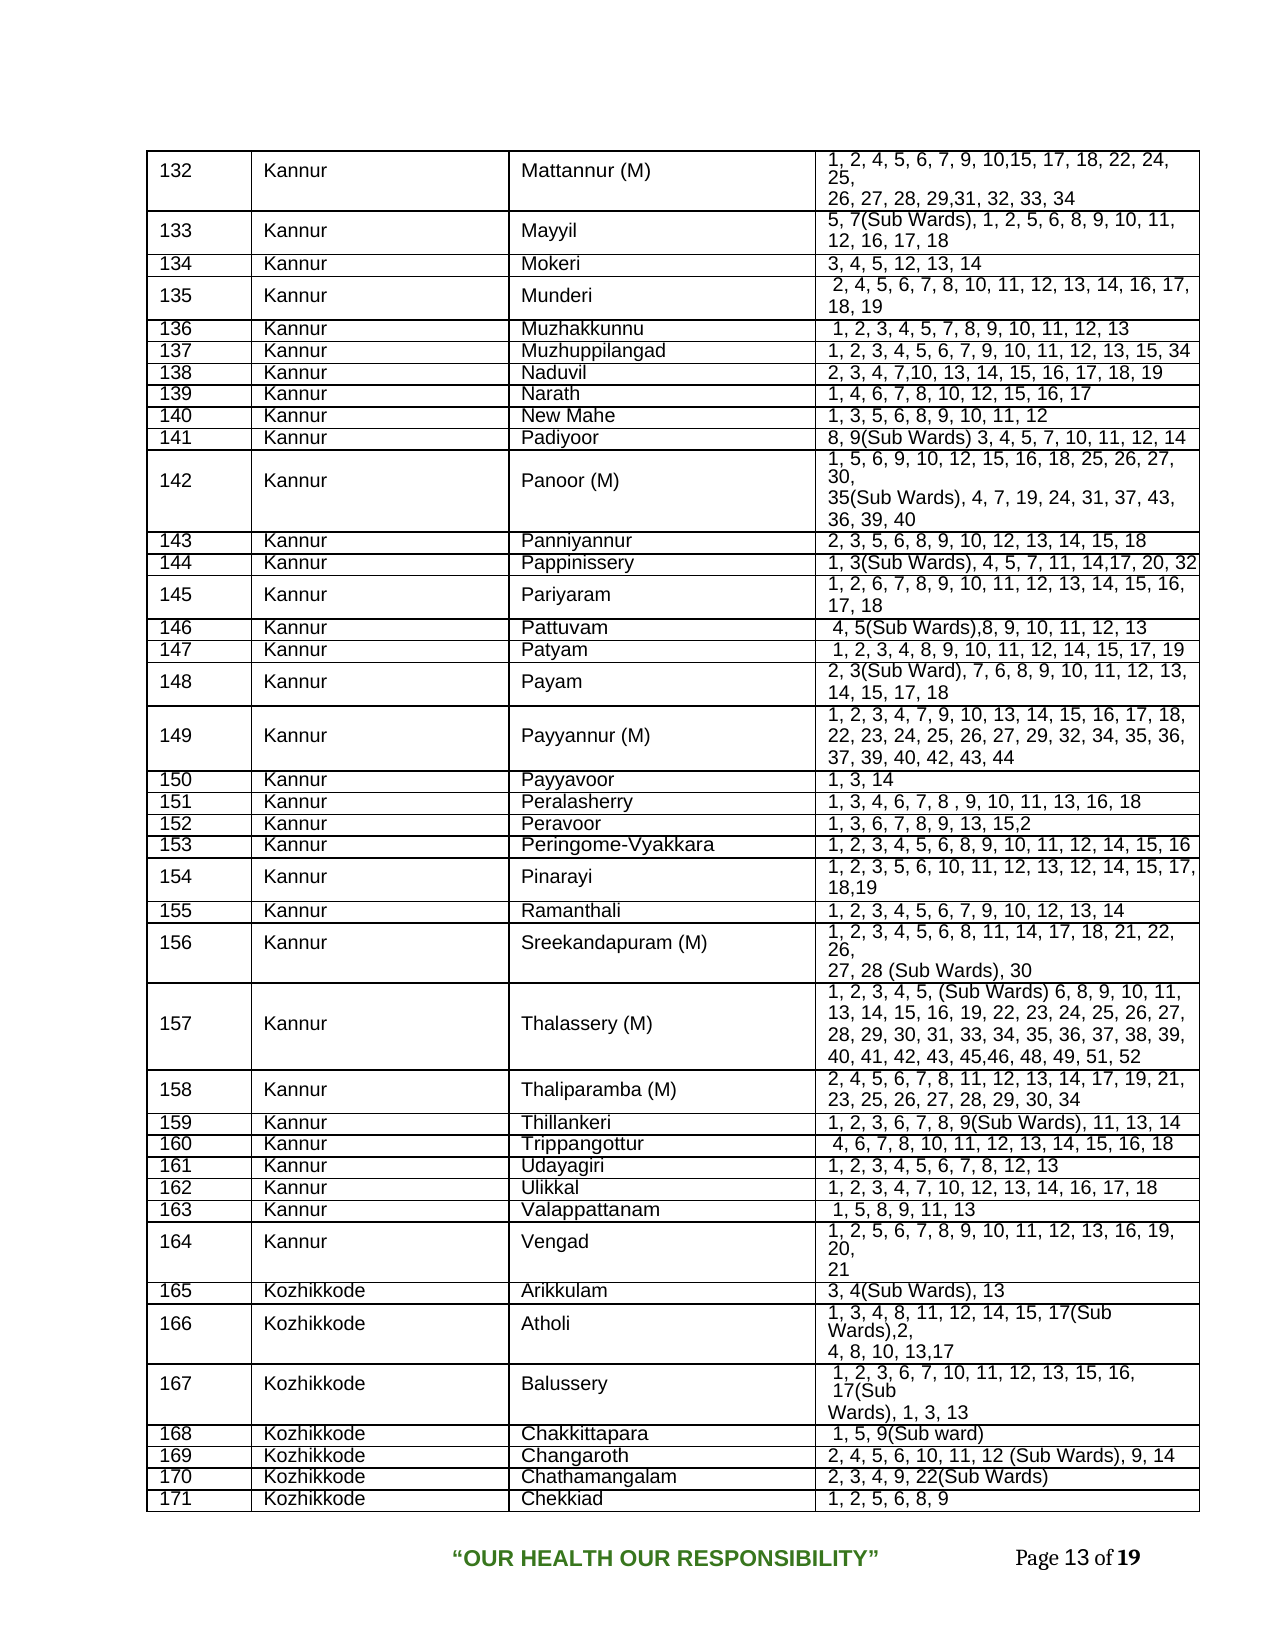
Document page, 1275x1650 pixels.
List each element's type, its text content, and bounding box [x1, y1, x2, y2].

table_cell Thaliparamba (M) [510, 1071, 815, 1113]
table_cell Pattuvam [510, 620, 815, 640]
table_cell 140 [148, 408, 251, 428]
table_cell 1, 2, 3, 6, 7, 10, 11, 12, 13, 15, 16, 17(Sub Wards), 1, 3, 13 [816, 1365, 1199, 1424]
table_cell Kozhikkode [252, 1469, 508, 1489]
table_cell Chekkiad [510, 1491, 815, 1511]
table_cell 1, 2, 3, 4, 8, 9, 10, 11, 12, 14, 15, 17, 19 [816, 641, 1199, 661]
table_cell Kannur [252, 1179, 508, 1199]
table_cell 170 [148, 1469, 251, 1489]
table_cell Pappinissery [510, 555, 815, 575]
table_cell Arikkulam [510, 1283, 815, 1303]
table_cell 3, 4, 5, 12, 13, 14 [816, 255, 1199, 276]
table_cell 164 [148, 1223, 251, 1281]
table_cell 1, 2, 3, 4, 5, 6, 7, 9, 10, 11, 12, 13, 15, 34 [816, 342, 1199, 362]
table_cell Kannur [252, 451, 508, 531]
table_cell 144 [148, 555, 251, 575]
table_header Kannur [252, 152, 508, 210]
table_cell 1, 2, 3, 4, 5, 6, 8, 9, 10, 11, 12, 14, 15, 16 [816, 837, 1199, 857]
table_cell 1, 5, 9(Sub ward) [816, 1426, 1199, 1446]
table_cell 166 [148, 1305, 251, 1363]
table_cell 1, 2, 3, 4, 5, 6, 7, 8, 12, 13 [816, 1158, 1199, 1178]
table_cell Kannur [252, 429, 508, 449]
table_cell Kannur [252, 255, 508, 276]
table_cell 152 [148, 815, 251, 835]
table_cell Muzhakkunnu [510, 321, 815, 341]
table_cell 169 [148, 1447, 251, 1467]
table_cell Kannur [252, 533, 508, 553]
table_cell 137 [148, 342, 251, 362]
table_cell Kannur [252, 342, 508, 362]
table_cell 1, 2, 3, 6, 7, 8, 9(Sub Wards), 11, 13, 14 [816, 1114, 1199, 1134]
table_cell Kannur [252, 1071, 508, 1113]
table_cell 142 [148, 451, 251, 531]
table_cell Kozhikkode [252, 1447, 508, 1467]
table_cell Kozhikkode [252, 1365, 508, 1424]
table_cell 1, 2, 3, 4, 7, 9, 10, 13, 14, 15, 16, 17, 18, 22, 23, 24, 25, 26, 27, 29, 32, 34, 35, 36, 37, 39, 40, 42, 43, 44 [816, 707, 1199, 770]
table_cell Kannur [252, 837, 508, 857]
table_cell Balussery [510, 1365, 815, 1424]
table_cell 171 [148, 1491, 251, 1511]
table_cell 1, 2, 3, 4, 7, 10, 12, 13, 14, 16, 17, 18 [816, 1179, 1199, 1199]
table_cell Kannur [252, 386, 508, 406]
table_cell 133 [148, 212, 251, 254]
table_cell Panoor (M) [510, 451, 815, 531]
table_cell Kozhikkode [252, 1305, 508, 1363]
table_cell Trippangottur [510, 1136, 815, 1156]
table_header Mattannur (M) [510, 152, 815, 210]
table_cell 151 [148, 793, 251, 813]
table_cell Peringome-Vyakkara [510, 837, 815, 857]
table_cell Vengad [510, 1223, 815, 1281]
table_cell 158 [148, 1071, 251, 1113]
table_cell 1, 2, 3, 4, 5, 6, 8, 11, 14, 17, 18, 21, 22, 26, 27, 28 (Sub Wards), 30 [816, 924, 1199, 982]
table_cell 1, 3, 6, 7, 8, 9, 13, 15,2 [816, 815, 1199, 835]
table_cell 160 [148, 1136, 251, 1156]
table_cell 146 [148, 620, 251, 640]
table_cell Kannur [252, 576, 508, 618]
table_cell Kannur [252, 321, 508, 341]
table_cell 150 [148, 772, 251, 792]
table_cell 1, 3, 4, 6, 7, 8 , 9, 10, 11, 13, 16, 18 [816, 793, 1199, 813]
table_cell 1, 3, 5, 6, 8, 9, 10, 11, 12 [816, 408, 1199, 428]
table_cell Kozhikkode [252, 1426, 508, 1446]
table_cell 154 [148, 859, 251, 901]
table_cell Udayagiri [510, 1158, 815, 1178]
table_cell 2, 3(Sub Ward), 7, 6, 8, 9, 10, 11, 12, 13, 14, 15, 17, 18 [816, 663, 1199, 705]
table_cell Kannur [252, 641, 508, 661]
table_cell 167 [148, 1365, 251, 1424]
table_cell 2, 4, 5, 6, 7, 8, 10, 11, 12, 13, 14, 16, 17, 18, 19 [816, 277, 1199, 319]
table_cell 156 [148, 924, 251, 982]
table_cell 159 [148, 1114, 251, 1134]
table_cell Ramanthali [510, 902, 815, 922]
table_cell Kannur [252, 212, 508, 254]
table_cell Sreekandapuram (M) [510, 924, 815, 982]
table_cell Mokeri [510, 255, 815, 276]
table_cell 1, 2, 6, 7, 8, 9, 10, 11, 12, 13, 14, 15, 16, 17, 18 [816, 576, 1199, 618]
table_cell Kannur [252, 793, 508, 813]
table_cell 1, 3, 14 [816, 772, 1199, 792]
table_cell 1, 4, 6, 7, 8, 10, 12, 15, 16, 17 [816, 386, 1199, 406]
table_cell Kannur [252, 1114, 508, 1134]
table_cell 165 [148, 1283, 251, 1303]
table_cell 4, 6, 7, 8, 10, 11, 12, 13, 14, 15, 16, 18 [816, 1136, 1199, 1156]
table_cell Pariyaram [510, 576, 815, 618]
table_cell Thillankeri [510, 1114, 815, 1134]
table_cell Kannur [252, 408, 508, 428]
table_cell Muzhuppilangad [510, 342, 815, 362]
table_cell 145 [148, 576, 251, 618]
table_cell Kannur [252, 663, 508, 705]
table_cell 1, 3(Sub Wards), 4, 5, 7, 11, 14,17, 20, 32 [816, 555, 1199, 575]
table_cell 2, 4, 5, 6, 10, 11, 12 (Sub Wards), 9, 14 [816, 1447, 1199, 1467]
table_cell 8, 9(Sub Wards) 3, 4, 5, 7, 10, 11, 12, 14 [816, 429, 1199, 449]
table_header 1, 2, 4, 5, 6, 7, 9, 10,15, 17, 18, 22, 24, 25, 26, 27, 28, 29,31, 32, 33, 34 [816, 152, 1199, 210]
table_cell Kannur [252, 924, 508, 982]
table_cell Munderi [510, 277, 815, 319]
table_cell Padiyoor [510, 429, 815, 449]
table_cell 147 [148, 641, 251, 661]
table_cell 5, 7(Sub Wards), 1, 2, 5, 6, 8, 9, 10, 11, 12, 16, 17, 18 [816, 212, 1199, 254]
table_cell Kannur [252, 620, 508, 640]
table_cell Kannur [252, 277, 508, 319]
table_cell Payyavoor [510, 772, 815, 792]
table_cell Chathamangalam [510, 1469, 815, 1489]
table_cell 1, 2, 5, 6, 7, 8, 9, 10, 11, 12, 13, 16, 19, 20, 21 [816, 1223, 1199, 1281]
table_cell 155 [148, 902, 251, 922]
table_cell Kannur [252, 364, 508, 384]
table_cell Atholi [510, 1305, 815, 1363]
table_cell 135 [148, 277, 251, 319]
table_cell Kannur [252, 555, 508, 575]
table_cell 157 [148, 984, 251, 1069]
table_cell 1, 2, 3, 4, 5, 7, 8, 9, 10, 11, 12, 13 [816, 321, 1199, 341]
table_header 132 [148, 152, 251, 210]
table_cell 2, 3, 5, 6, 8, 9, 10, 12, 13, 14, 15, 18 [816, 533, 1199, 553]
table_cell 2, 3, 4, 9, 22(Sub Wards) [816, 1469, 1199, 1489]
table_cell 161 [148, 1158, 251, 1178]
table_cell 134 [148, 255, 251, 276]
table_cell Kannur [252, 902, 508, 922]
table_cell Naduvil [510, 364, 815, 384]
table_cell New Mahe [510, 408, 815, 428]
table_cell Kannur [252, 1223, 508, 1281]
table_cell Narath [510, 386, 815, 406]
table_cell Payyannur (M) [510, 707, 815, 770]
table_cell 163 [148, 1201, 251, 1221]
table_cell Chakkittapara [510, 1426, 815, 1446]
table_cell 141 [148, 429, 251, 449]
table_cell Kozhikkode [252, 1283, 508, 1303]
table_cell Kannur [252, 815, 508, 835]
table_cell 4, 5(Sub Wards),8, 9, 10, 11, 12, 13 [816, 620, 1199, 640]
table_cell Valappattanam [510, 1201, 815, 1221]
table_cell 143 [148, 533, 251, 553]
table_cell 1, 3, 4, 8, 11, 12, 14, 15, 17(Sub Wards),2, 4, 8, 10, 13,17 [816, 1305, 1199, 1363]
table_cell Mayyil [510, 212, 815, 254]
table_cell Peralasherry [510, 793, 815, 813]
table_cell 149 [148, 707, 251, 770]
table_cell 1, 2, 3, 5, 6, 10, 11, 12, 13, 12, 14, 15, 17, 18,19 [816, 859, 1199, 901]
table_cell 168 [148, 1426, 251, 1446]
table_cell 1, 2, 3, 4, 5, 6, 7, 9, 10, 12, 13, 14 [816, 902, 1199, 922]
table_cell 153 [148, 837, 251, 857]
table_cell 136 [148, 321, 251, 341]
table_cell Kannur [252, 772, 508, 792]
table_cell Kannur [252, 707, 508, 770]
table_cell Payam [510, 663, 815, 705]
table_cell 3, 4(Sub Wards), 13 [816, 1283, 1199, 1303]
table_cell 2, 4, 5, 6, 7, 8, 11, 12, 13, 14, 17, 19, 21, 23, 25, 26, 27, 28, 29, 30, 34 [816, 1071, 1199, 1113]
table_cell 1, 2, 5, 6, 8, 9 [816, 1491, 1199, 1511]
table_cell Peravoor [510, 815, 815, 835]
table_cell 2, 3, 4, 7,10, 13, 14, 15, 16, 17, 18, 19 [816, 364, 1199, 384]
table_cell Patyam [510, 641, 815, 661]
table_cell 1, 5, 6, 9, 10, 12, 15, 16, 18, 25, 26, 27, 30, 35(Sub Wards), 4, 7, 19, 24, 31, 37, 43, 36, 39, 40 [816, 451, 1199, 531]
table_cell 138 [148, 364, 251, 384]
table_cell Kannur [252, 984, 508, 1069]
table_cell Thalassery (M) [510, 984, 815, 1069]
table_cell 139 [148, 386, 251, 406]
table_cell Kannur [252, 1136, 508, 1156]
table_cell 1, 2, 3, 4, 5, (Sub Wards) 6, 8, 9, 10, 11, 13, 14, 15, 16, 19, 22, 23, 24, 25, 26, 27, 28, 29, 30, 31, 33, 34, 35, 36, 37, 38, 39, 40, 41, 42, 43, 45,46, 48, 49, 51, 52 [816, 984, 1199, 1069]
table_cell Kannur [252, 859, 508, 901]
table_cell Ulikkal [510, 1179, 815, 1199]
table_cell 162 [148, 1179, 251, 1199]
table_cell Changaroth [510, 1447, 815, 1467]
table_cell Kozhikkode [252, 1491, 508, 1511]
table_cell Kannur [252, 1158, 508, 1178]
table_cell Pinarayi [510, 859, 815, 901]
table_cell 148 [148, 663, 251, 705]
table_cell Panniyannur [510, 533, 815, 553]
table_cell Kannur [252, 1201, 508, 1221]
table_cell 1, 5, 8, 9, 11, 13 [816, 1201, 1199, 1221]
